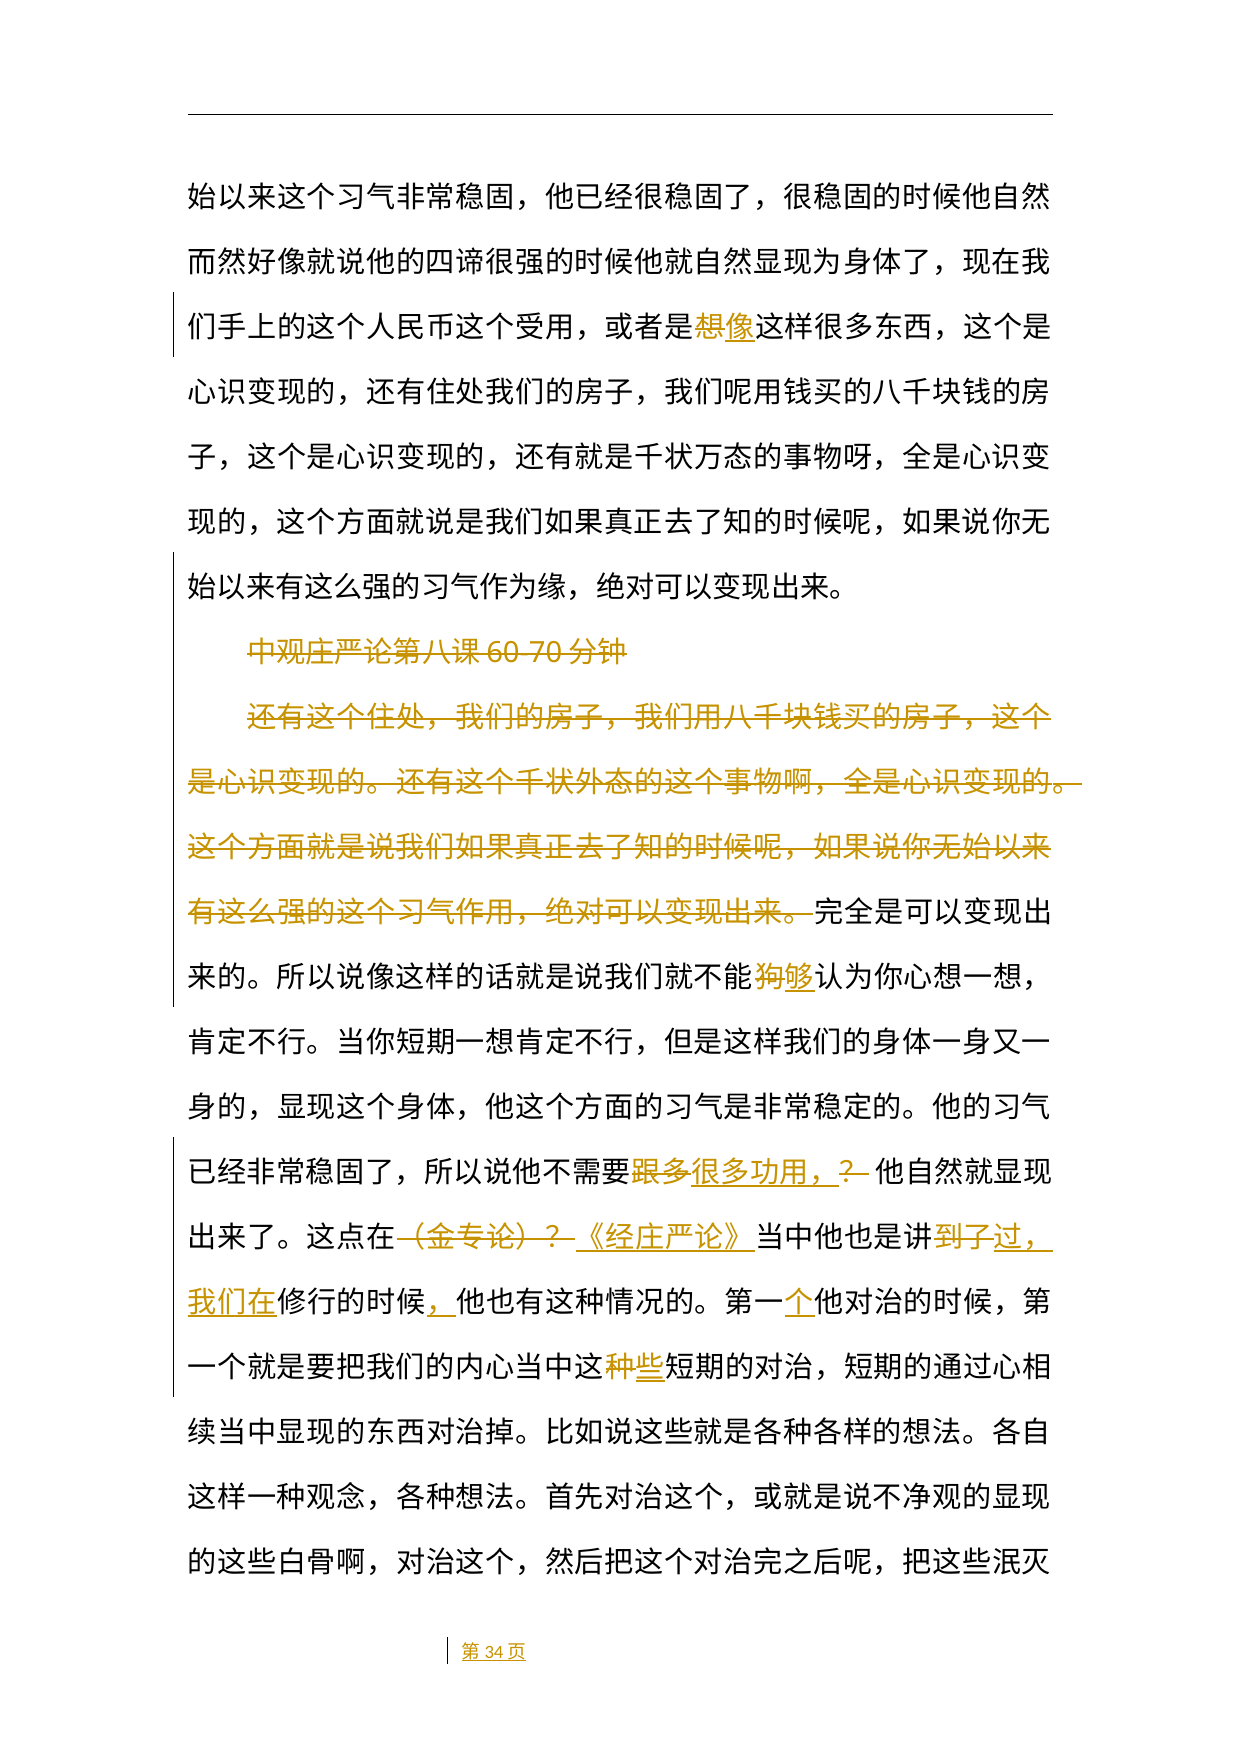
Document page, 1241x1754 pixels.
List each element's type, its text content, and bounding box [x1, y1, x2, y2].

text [187, 784, 1053, 1592]
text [187, 162, 1053, 617]
